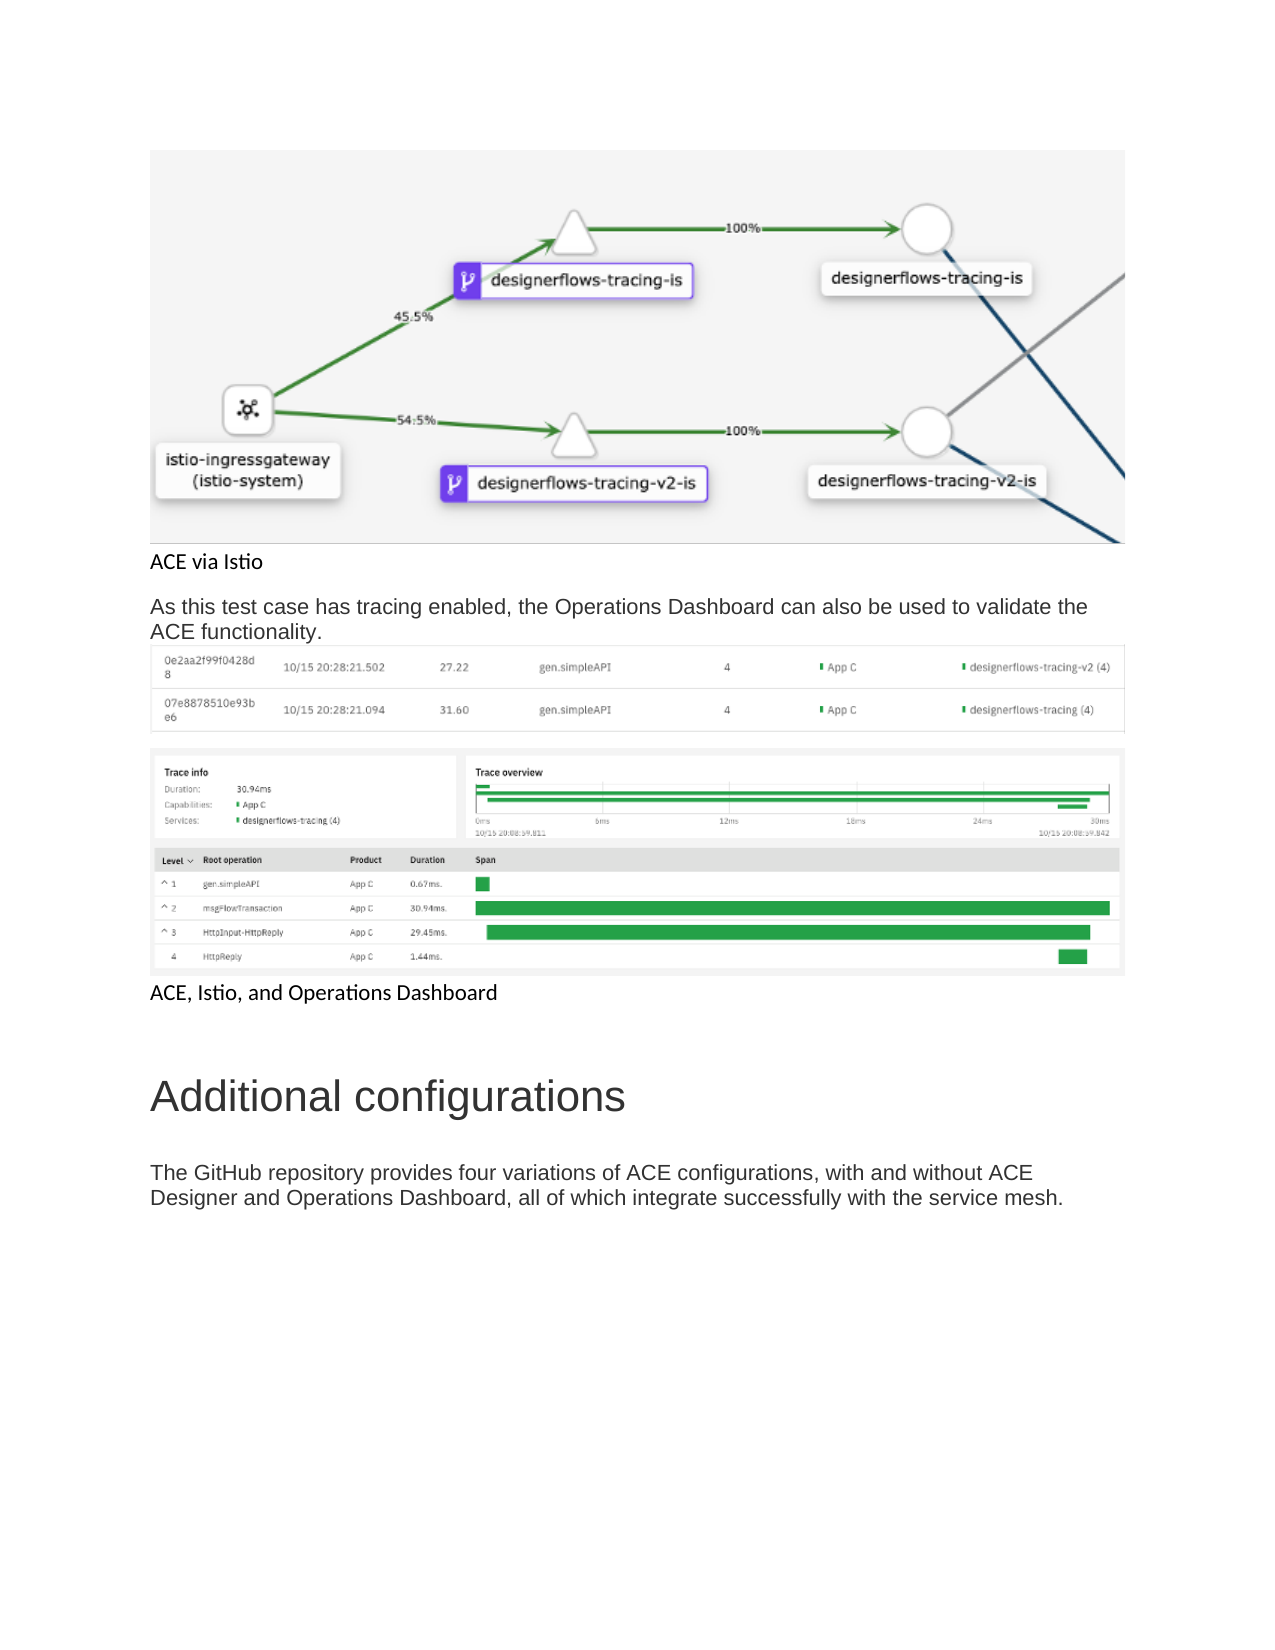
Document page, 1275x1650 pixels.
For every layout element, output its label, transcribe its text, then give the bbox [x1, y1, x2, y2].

picture [150, 644, 1125, 734]
text ACE via Istio [150, 545, 1125, 575]
subtitle Additional configurations [150, 1071, 1125, 1121]
picture [150, 150, 1125, 545]
text The GitHub repository provides four variations of ACE configurations, with and without ACE Designer and Operations Dashboard, all of which integrate successfully with the service mesh. [150, 1160, 1125, 1210]
picture [150, 748, 1125, 976]
text As this test case has tracing enabled, the Operations Dashboard can also be used to validate the ACE functionality. [150, 594, 1125, 644]
text ACE, Istio, and Operations Dashboard [150, 976, 1125, 1006]
